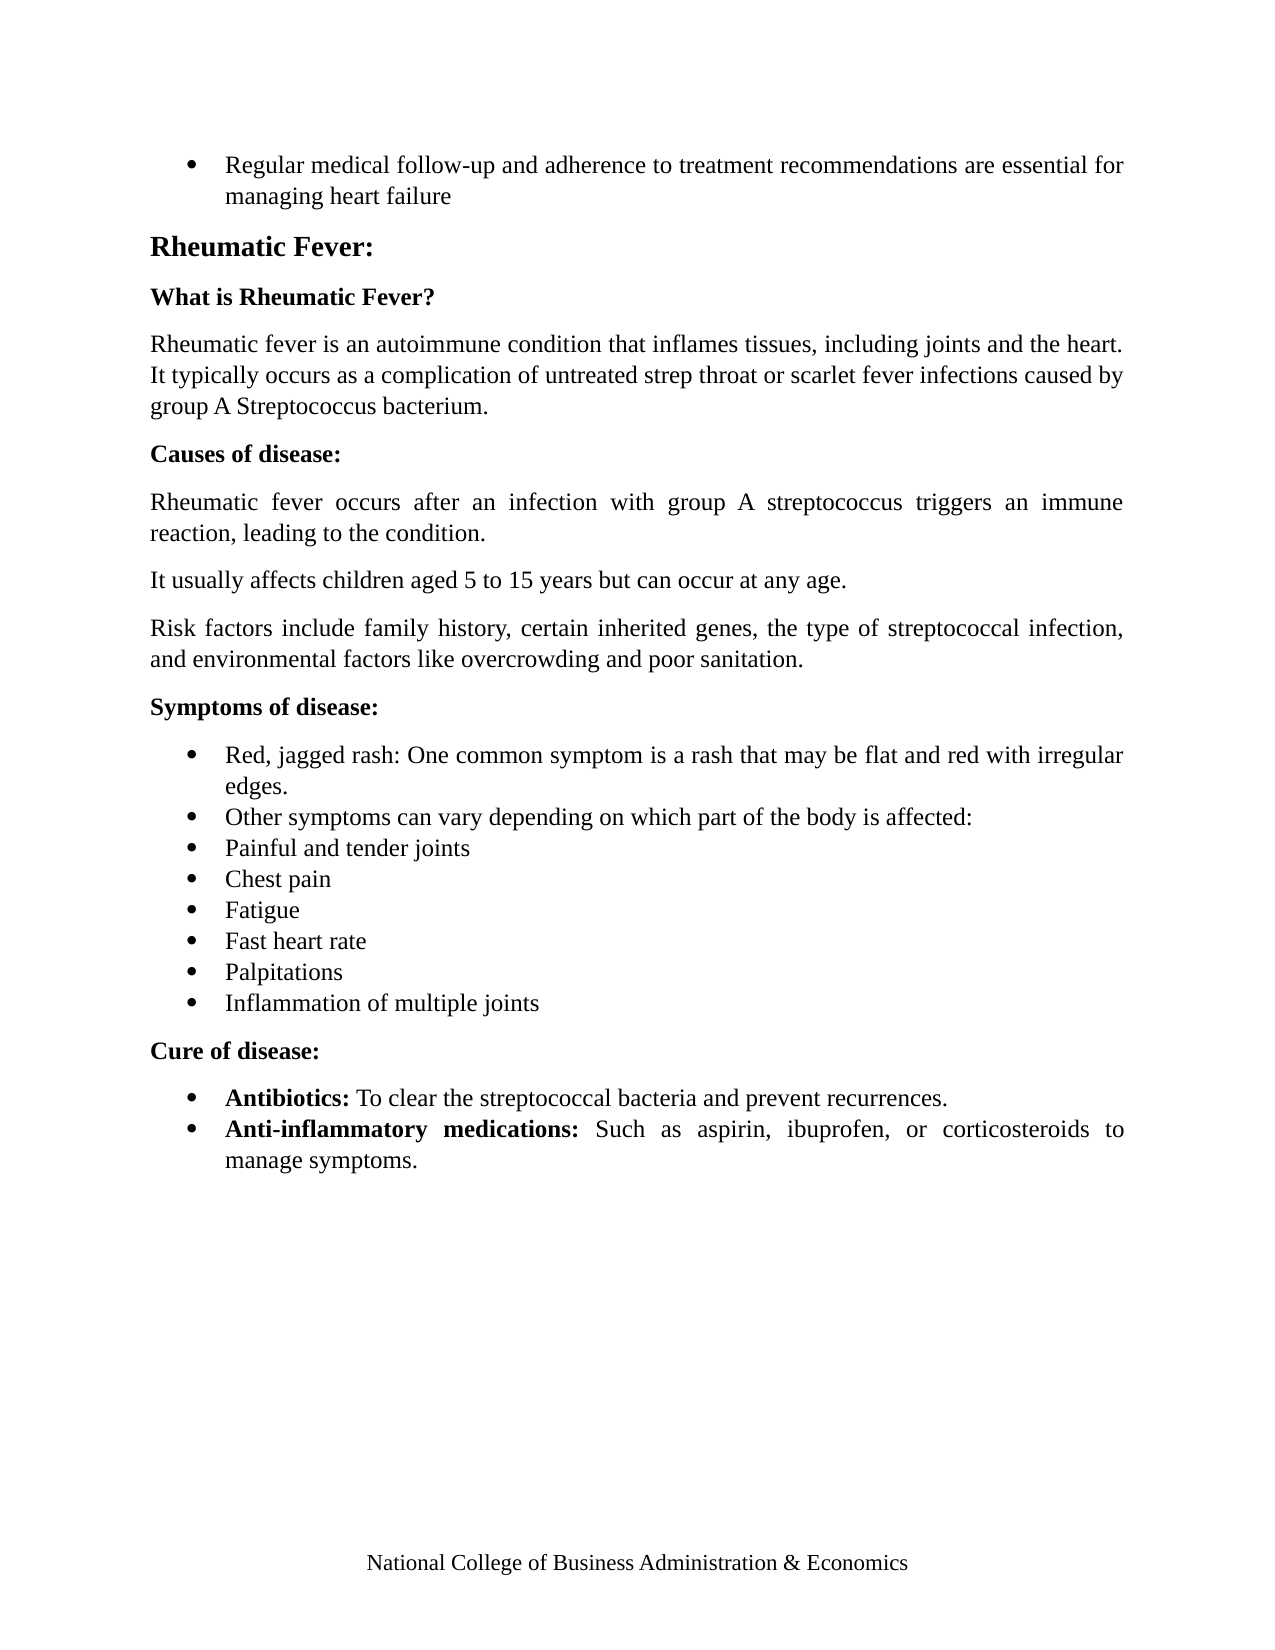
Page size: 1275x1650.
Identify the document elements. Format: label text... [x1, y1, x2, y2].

text It usually affects children aged 5 to 15 years but can occur at any age. [150, 566, 1125, 594]
list Other symptoms can vary depending on which part of the body is affected: [187, 802, 1125, 831]
list Red, jagged rash: One common symptom is a rash that may be flat and red with irregular edges. [187, 740, 1125, 799]
text What is Rheumatic Fever? [150, 282, 1125, 310]
list Inflammation of multiple joints [187, 988, 1125, 1017]
text Rheumatic Fever: [150, 229, 1125, 262]
list Chest pain [187, 864, 1125, 893]
list Fatigue [187, 895, 1125, 924]
text Symptoms of disease: [150, 692, 1125, 721]
list Anti-inflammatory medications: Such as aspirin, ibuprofen, or corticosteroids to manage symptoms. [187, 1114, 1125, 1174]
list Antibiotics: To clear the streptococcal bacteria and prevent recurrences. [187, 1083, 1125, 1112]
text Rheumatic fever is an autoimmune condition that inflames tissues, including joints and the heart. It typically occurs as a complication of untreated strep throat or scarlet fever infections caused by group A Streptococcus bacterium. [150, 329, 1125, 420]
text Risk factors include family history, certain inherited genes, the type of streptococcal infection, and environmental factors like overcrowding and poor sanitation. [150, 613, 1125, 673]
list Painful and tender joints [187, 833, 1125, 862]
list Palpitations [187, 957, 1125, 986]
list Regular medical follow-up and adherence to treatment recommendations are essential for managing heart failure [187, 150, 1125, 210]
list Fast heart rate [187, 926, 1125, 955]
text Causes of disease: [150, 439, 1125, 468]
text Cure of disease: [150, 1036, 1125, 1064]
text Rheumatic fever occurs after an infection with group A streptococcus triggers an immune reaction, leading to the condition. [150, 487, 1125, 547]
